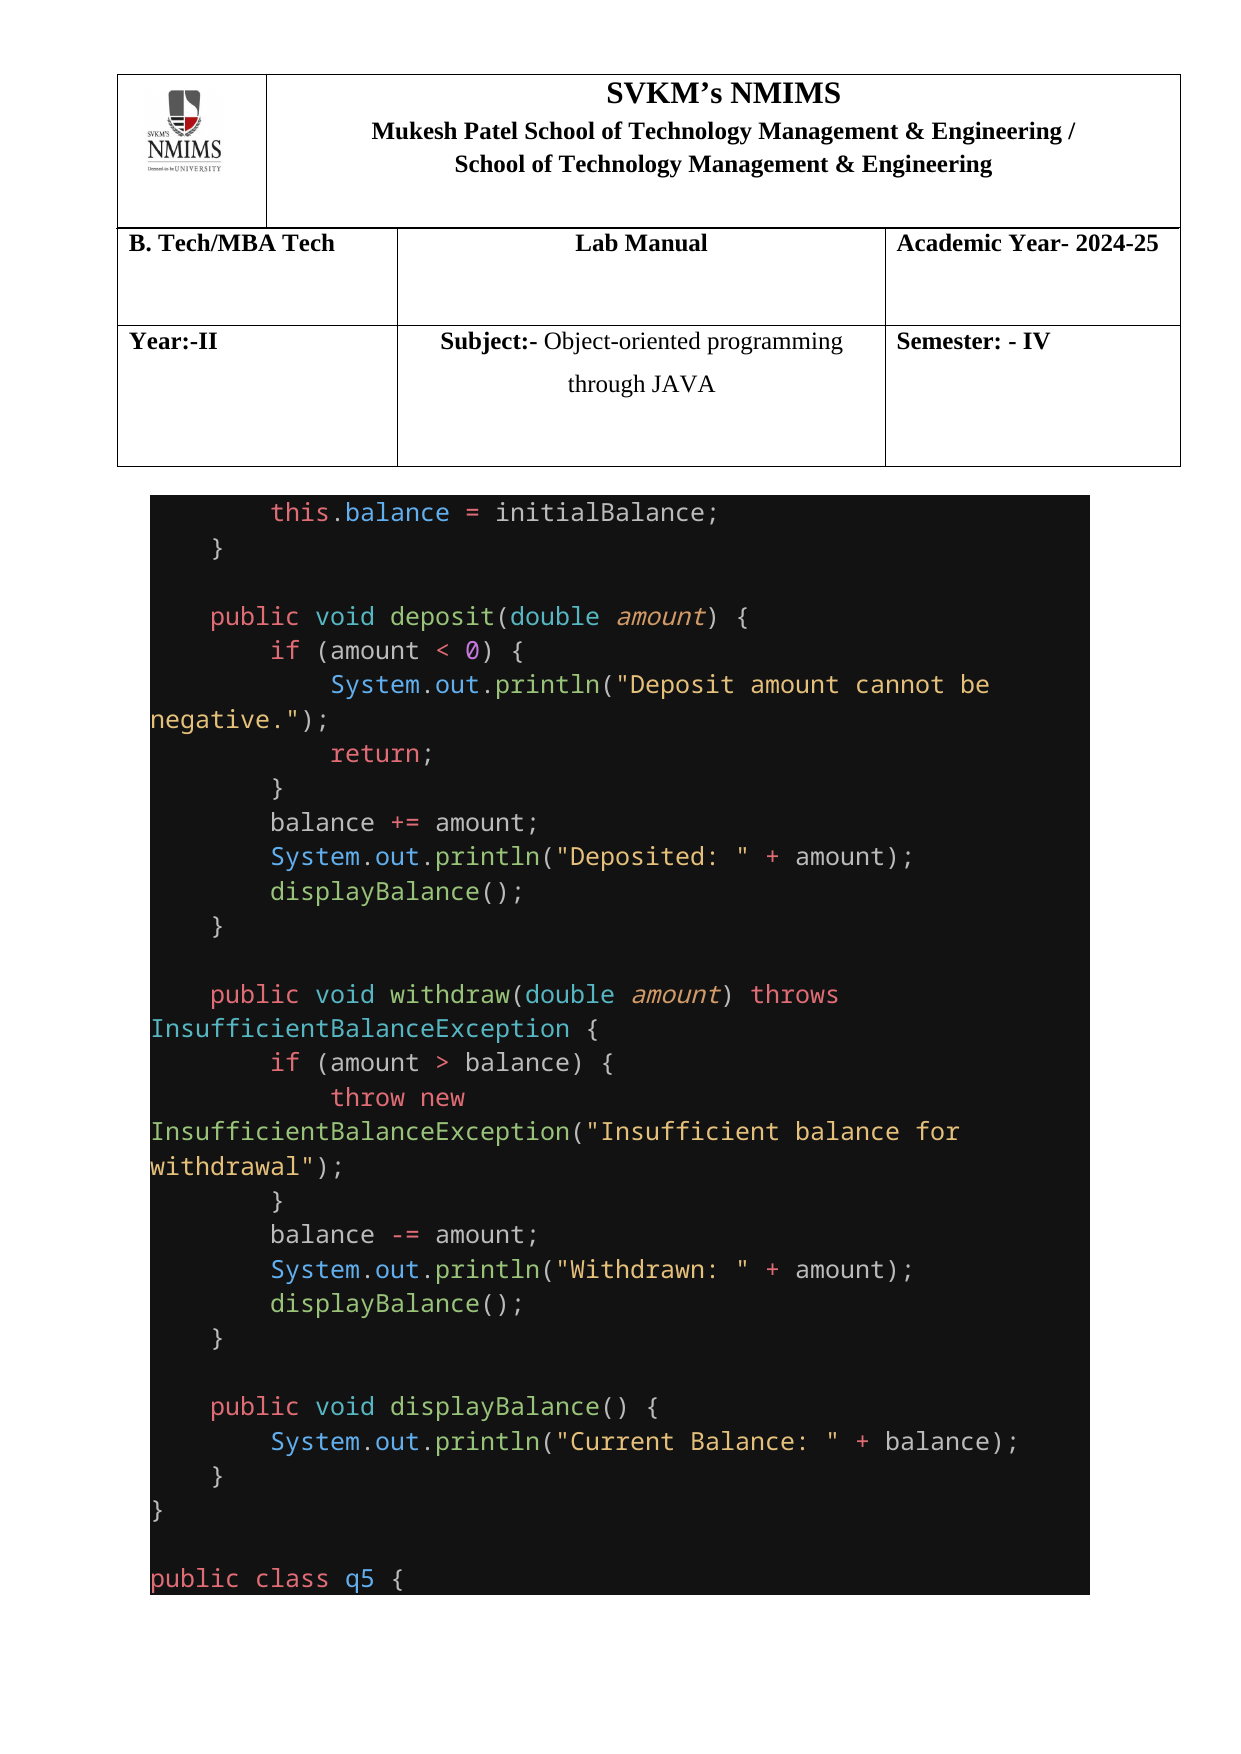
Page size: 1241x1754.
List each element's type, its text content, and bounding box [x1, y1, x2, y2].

text public void withdraw(double amount) throws InsufficientBalanceException { [150, 976, 1090, 1045]
text if (amount > balance) { [150, 1045, 1090, 1079]
text throw new InsufficientBalanceException("Insufficient balance for withdrawal"); [150, 1079, 1090, 1182]
text public void displayBalance() { [150, 1388, 1090, 1423]
text displayBalance(); [150, 1285, 1090, 1320]
text displayBalance(); [150, 873, 1090, 907]
text if (amount < 0) { [150, 632, 1090, 667]
text return; [150, 735, 1090, 770]
text } [150, 907, 1090, 942]
picture [140, 90, 225, 172]
text public class q5 { [150, 1560, 1090, 1595]
text System.out.println("Deposited: " + amount); [150, 838, 1090, 873]
text balance -= amount; [150, 1217, 1090, 1251]
text } [150, 1457, 1090, 1492]
text } [150, 1182, 1090, 1217]
text } [150, 1492, 1090, 1526]
text } [150, 1320, 1090, 1354]
text this.balance = initialBalance; [150, 495, 1090, 529]
text System.out.println("Withdrawn: " + amount); [150, 1251, 1090, 1285]
text public void deposit(double amount) { [150, 598, 1090, 632]
text System.out.println("Deposit amount cannot be negative."); [150, 667, 1090, 735]
text } [150, 770, 1090, 804]
text balance += amount; [150, 804, 1090, 838]
text } [150, 529, 1090, 563]
text System.out.println("Current Balance: " + balance); [150, 1423, 1090, 1457]
